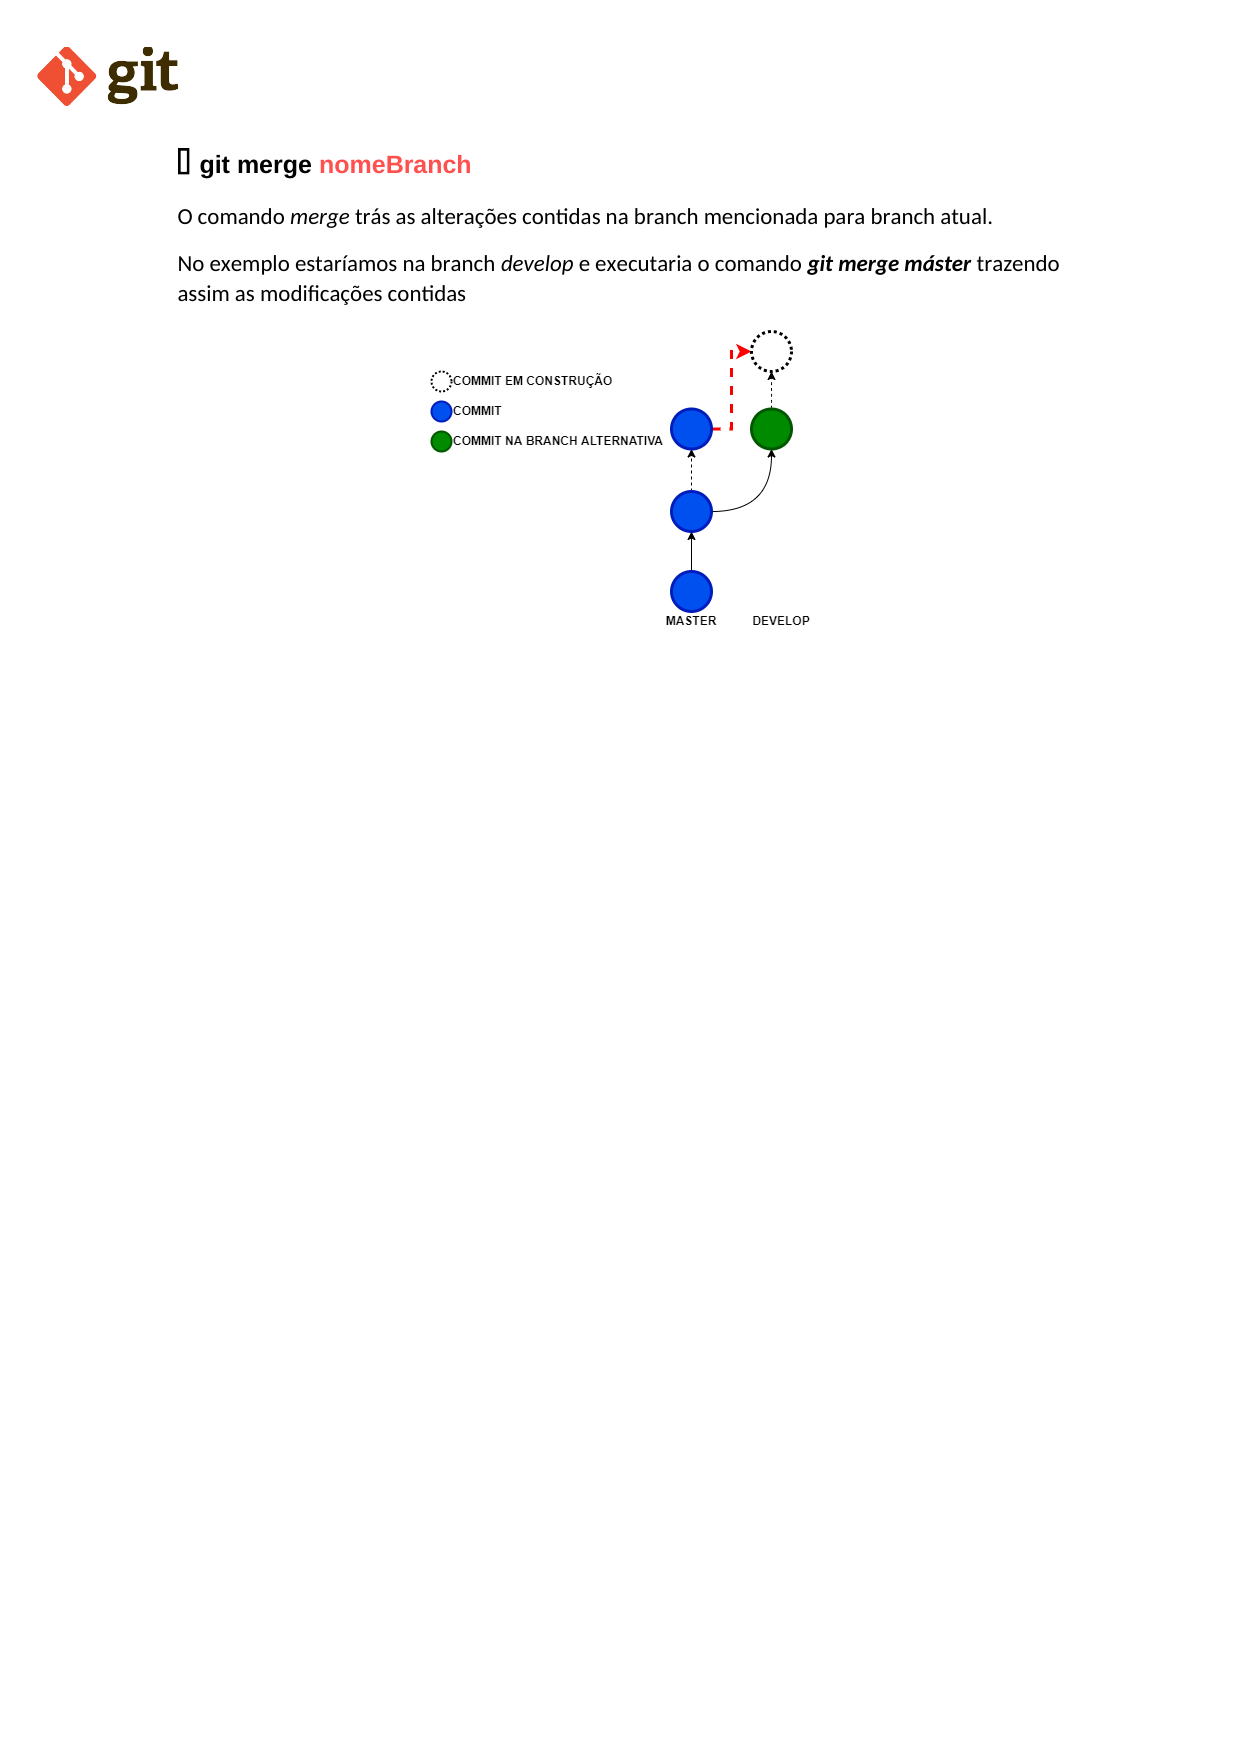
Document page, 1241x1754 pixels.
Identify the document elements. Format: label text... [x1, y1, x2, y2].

picture [37, 47, 179, 106]
picture [425, 326, 815, 637]
text No exemplo estaríamos na branch develop e executaria o comando git merge máster trazendo assim as modificações contidas [177, 249, 1063, 307]
text git merge nomeBranch [177, 148, 1063, 182]
text O comando merge trás as alterações contidas na branch mencionada para branch atual. [177, 202, 1063, 230]
